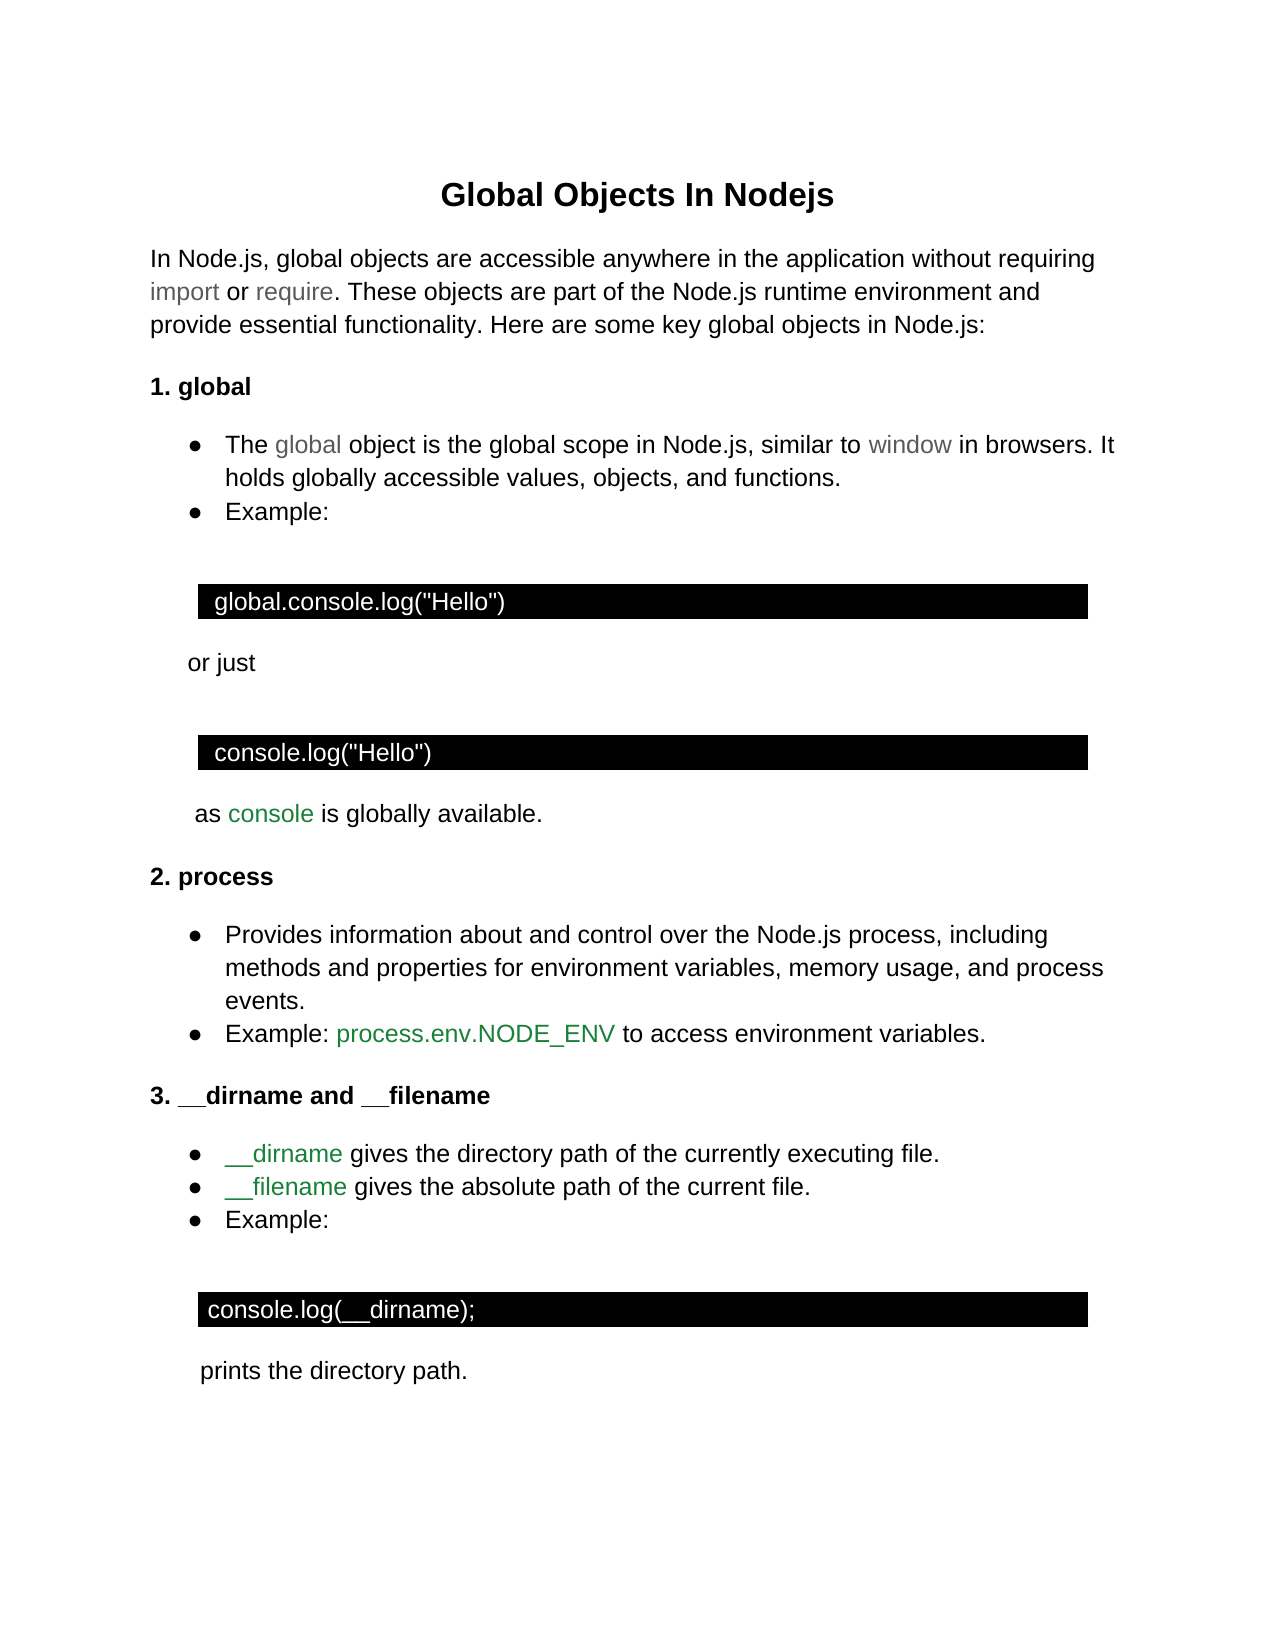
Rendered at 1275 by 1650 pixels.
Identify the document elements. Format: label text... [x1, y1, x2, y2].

list prints the directory path. [187, 1356, 1125, 1385]
list Provides information about and control over the Node.js process, including methods and properties for environment variables, memory usage, and process events. [187, 919, 1125, 1014]
text In Node.js, global objects are accessible anywhere in the application without requiring import or require. These objects are part of the Node.js runtime environment and provide essential functionality. Here are some key global objects in Node.js: [150, 244, 1125, 339]
list __dirname gives the directory path of the currently executing file. [187, 1139, 1125, 1168]
subtitle 1. global [150, 372, 1125, 401]
subtitle console.log(__dirname); [199, 1293, 1087, 1326]
list or just [187, 648, 1125, 677]
subtitle 2. process [150, 862, 1125, 890]
subtitle global.console.log("Hello") [199, 585, 1087, 618]
list __filename gives the absolute path of the current file. [187, 1172, 1125, 1201]
list Example: process.env.NODE_ENV to access environment variables. [187, 1019, 1125, 1047]
list The global object is the global scope in Node.js, similar to window in browsers. It holds globally accessible values, objects, and functions. [187, 430, 1125, 492]
list Example: [187, 1205, 1125, 1234]
list as console is globally available. [187, 799, 1125, 828]
list Example: [187, 496, 1125, 525]
subtitle console.log("Hello") [199, 736, 1087, 769]
subtitle 3. __dirname and __filename [150, 1081, 1125, 1109]
text Global Objects In Nodejs [150, 175, 1125, 213]
